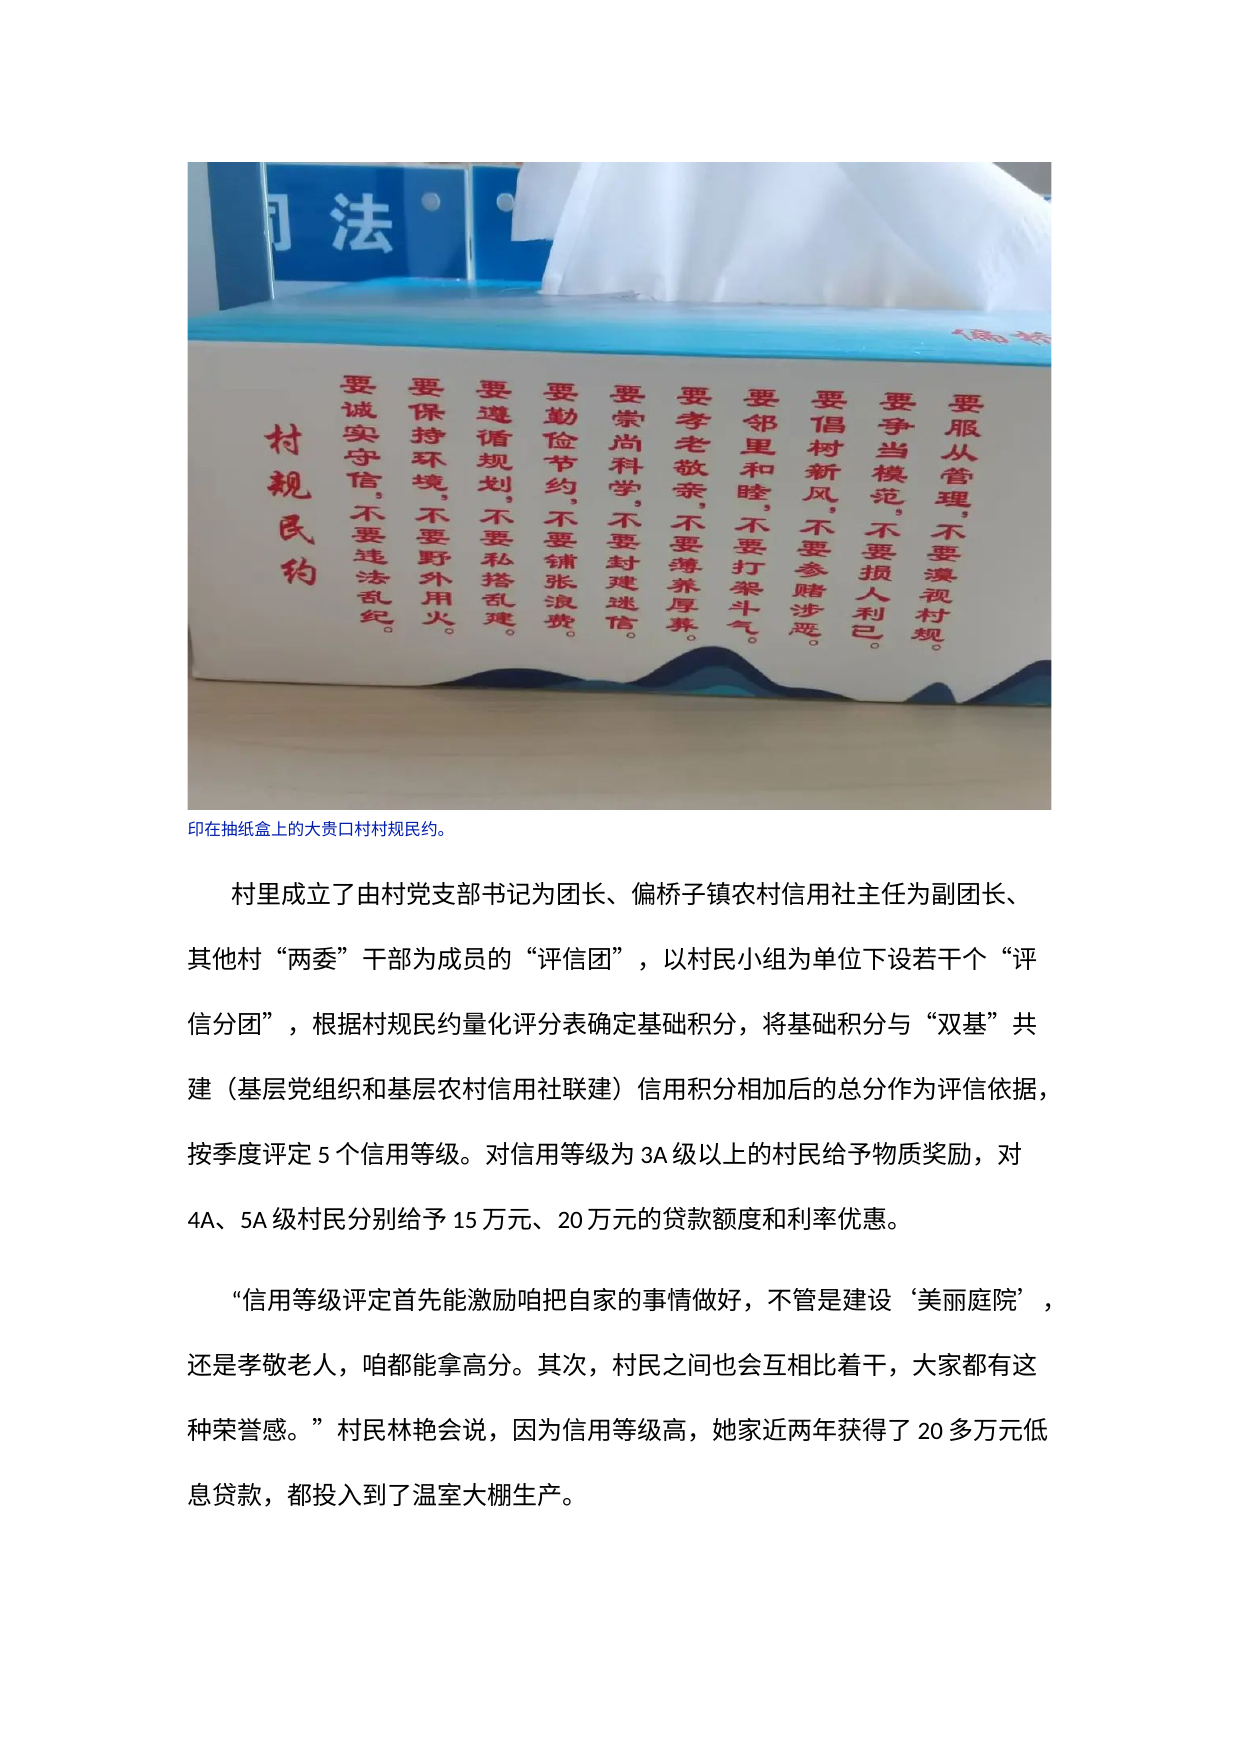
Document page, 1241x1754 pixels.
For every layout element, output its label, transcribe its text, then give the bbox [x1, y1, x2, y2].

text “信用等级评定首先能激励咱把自家的事情做好，不管是建设‘美丽庭院’，还是孝敬老人，咱都能拿高分。其次，村民之间也会互相比着干，大家都有这种荣誉感。”村民林艳会说，因为信用等级高，她家近两年获得了20多万元低息贷款，都投入到了温室大棚生产。 [187, 1266, 1053, 1526]
text 印在抽纸盒上的大贵口村村规民约。 [187, 812, 1053, 844]
picture [187, 162, 1052, 810]
text 村里成立了由村党支部书记为团长、偏桥子镇农村信用社主任为副团长、其他村“两委”干部为成员的“评信团”，以村民小组为单位下设若干个“评信分团”，根据村规民约量化评分表确定基础积分，将基础积分与“双基”共建（基层党组织和基层农村信用社联建）信用积分相加后的总分作为评信依据，按季度评定5个信用等级。对信用等级为3A级以上的村民给予物质奖励，对4A、5A级村民分别给予15万元、20万元的贷款额度和利率优惠。 [187, 860, 1053, 1250]
